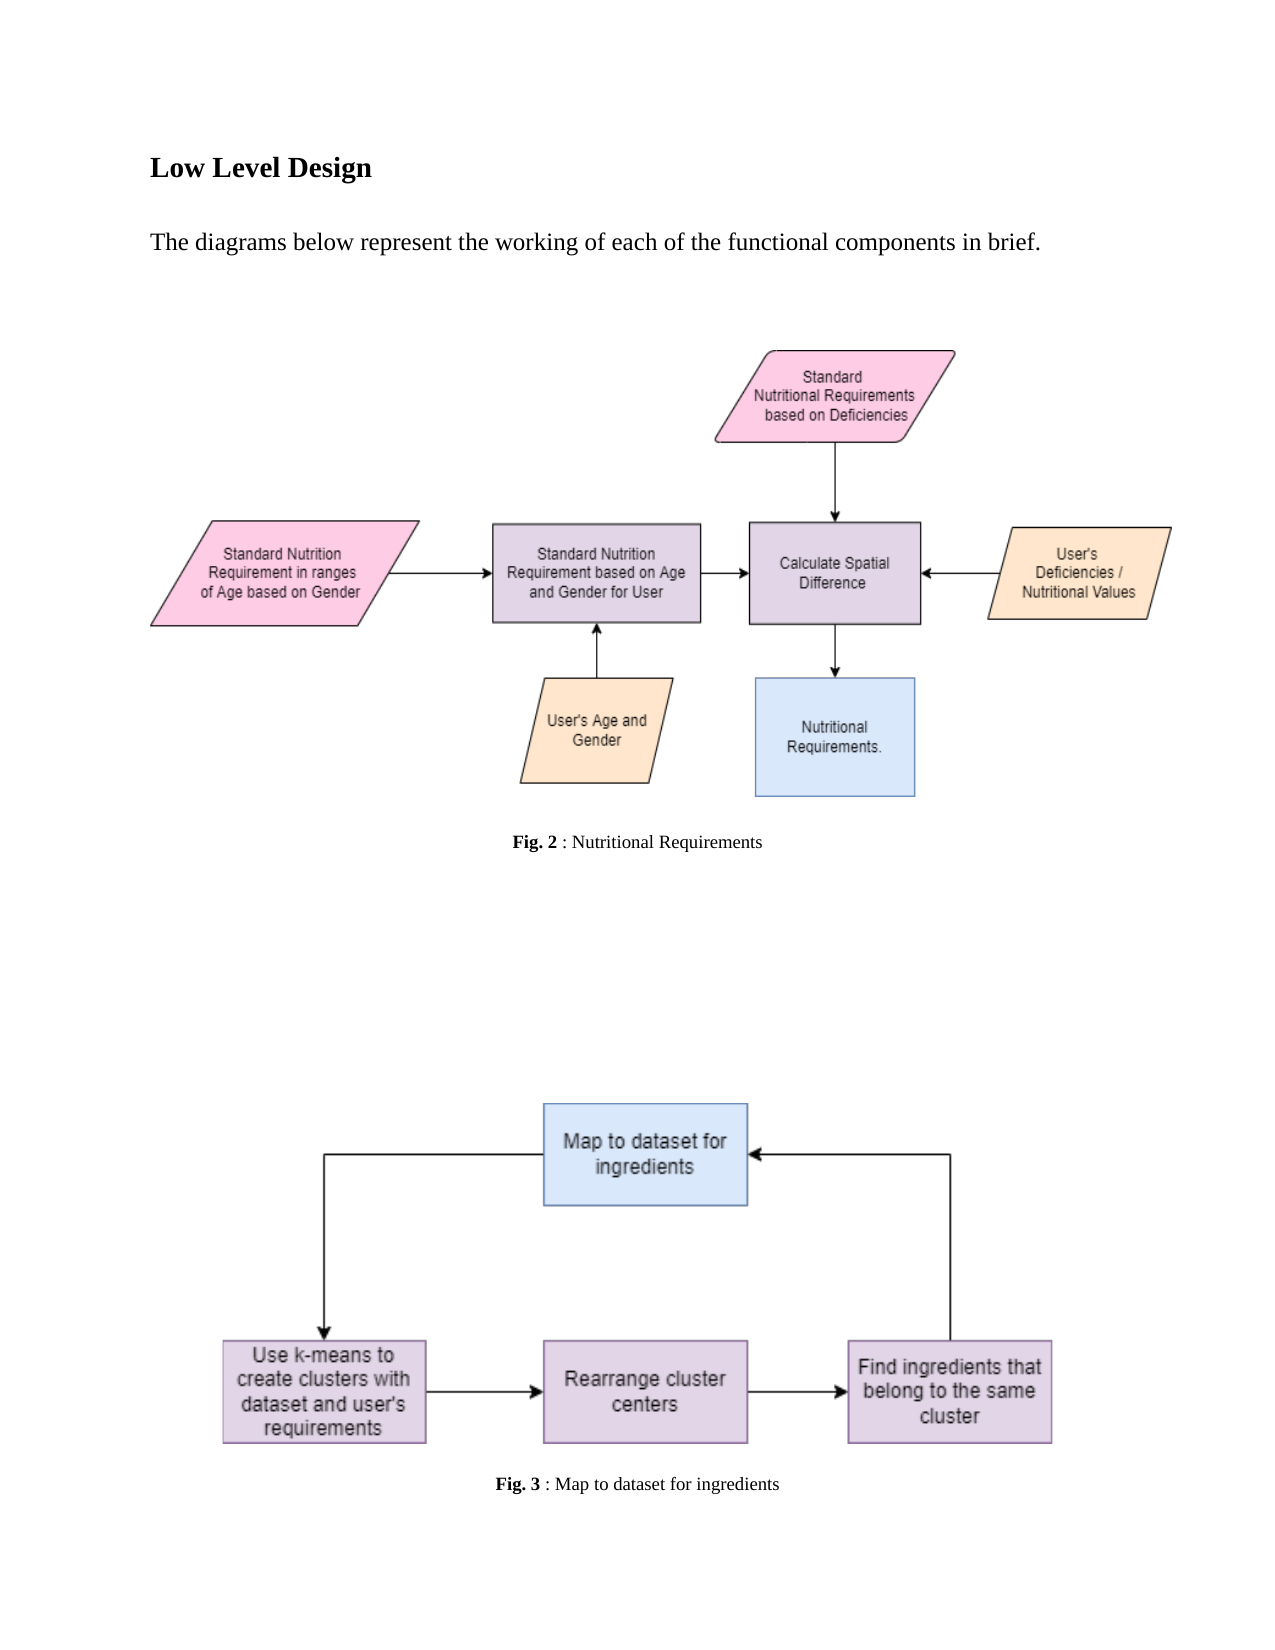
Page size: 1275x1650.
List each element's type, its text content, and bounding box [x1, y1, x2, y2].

picture [222, 1103, 1053, 1444]
picture [150, 350, 1172, 797]
text Fig. 3 : Map to dataset for ingredients [150, 1473, 1125, 1494]
text Fig. 2 : Nutritional Requirements [150, 831, 1125, 852]
text Low Level Design [150, 150, 1125, 183]
text The diagrams below represent the working of each of the functional components in brief. [150, 227, 1125, 256]
